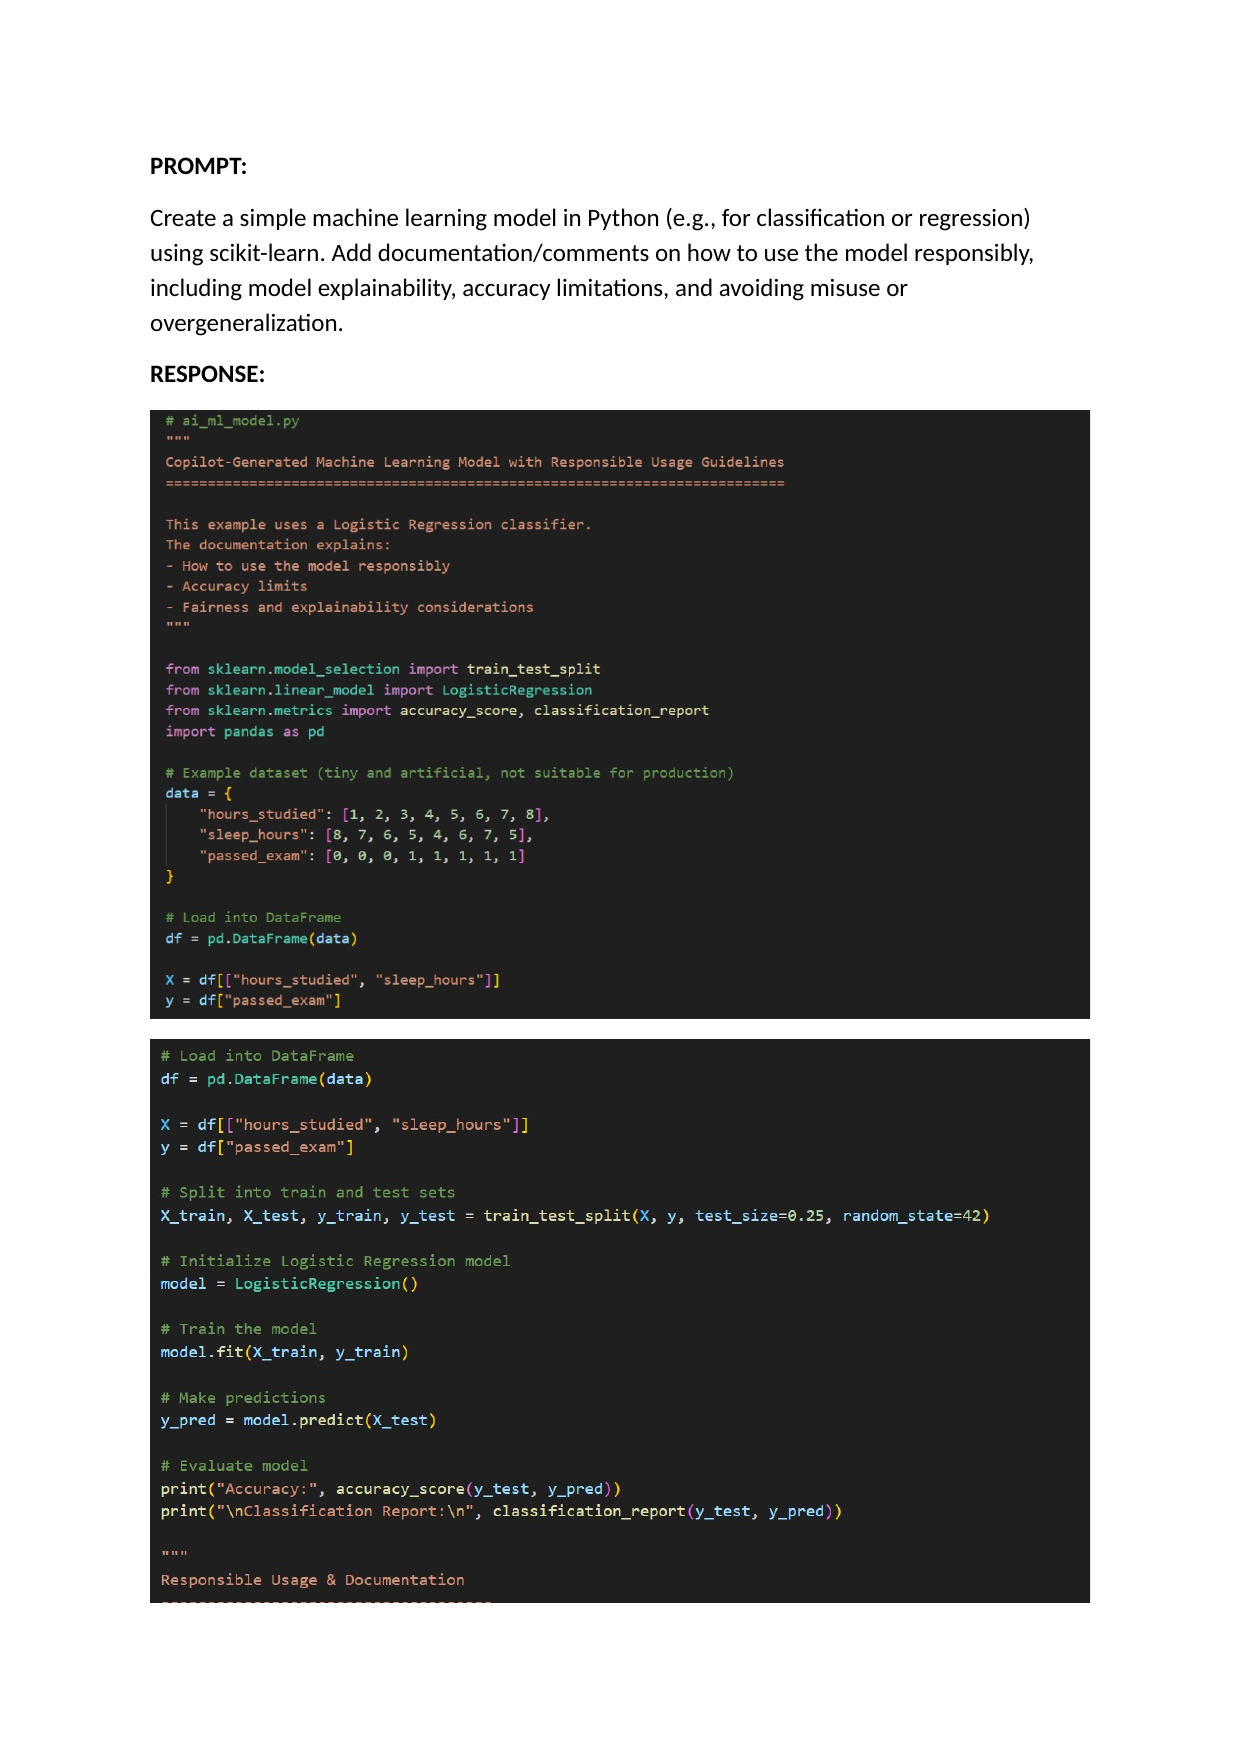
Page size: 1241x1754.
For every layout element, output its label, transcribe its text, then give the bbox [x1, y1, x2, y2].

picture [150, 1039, 1091, 1603]
text RESPONSE: [150, 358, 1090, 389]
text PROMPT: [150, 150, 1090, 181]
picture [150, 410, 1091, 1019]
text Create a simple machine learning model in Python (e.g., for classification or regression) using scikit-learn. Add documentation/comments on how to use the model responsibly, including model explainability, accuracy limitations, and avoiding misuse or overgeneralization. [150, 202, 1090, 337]
